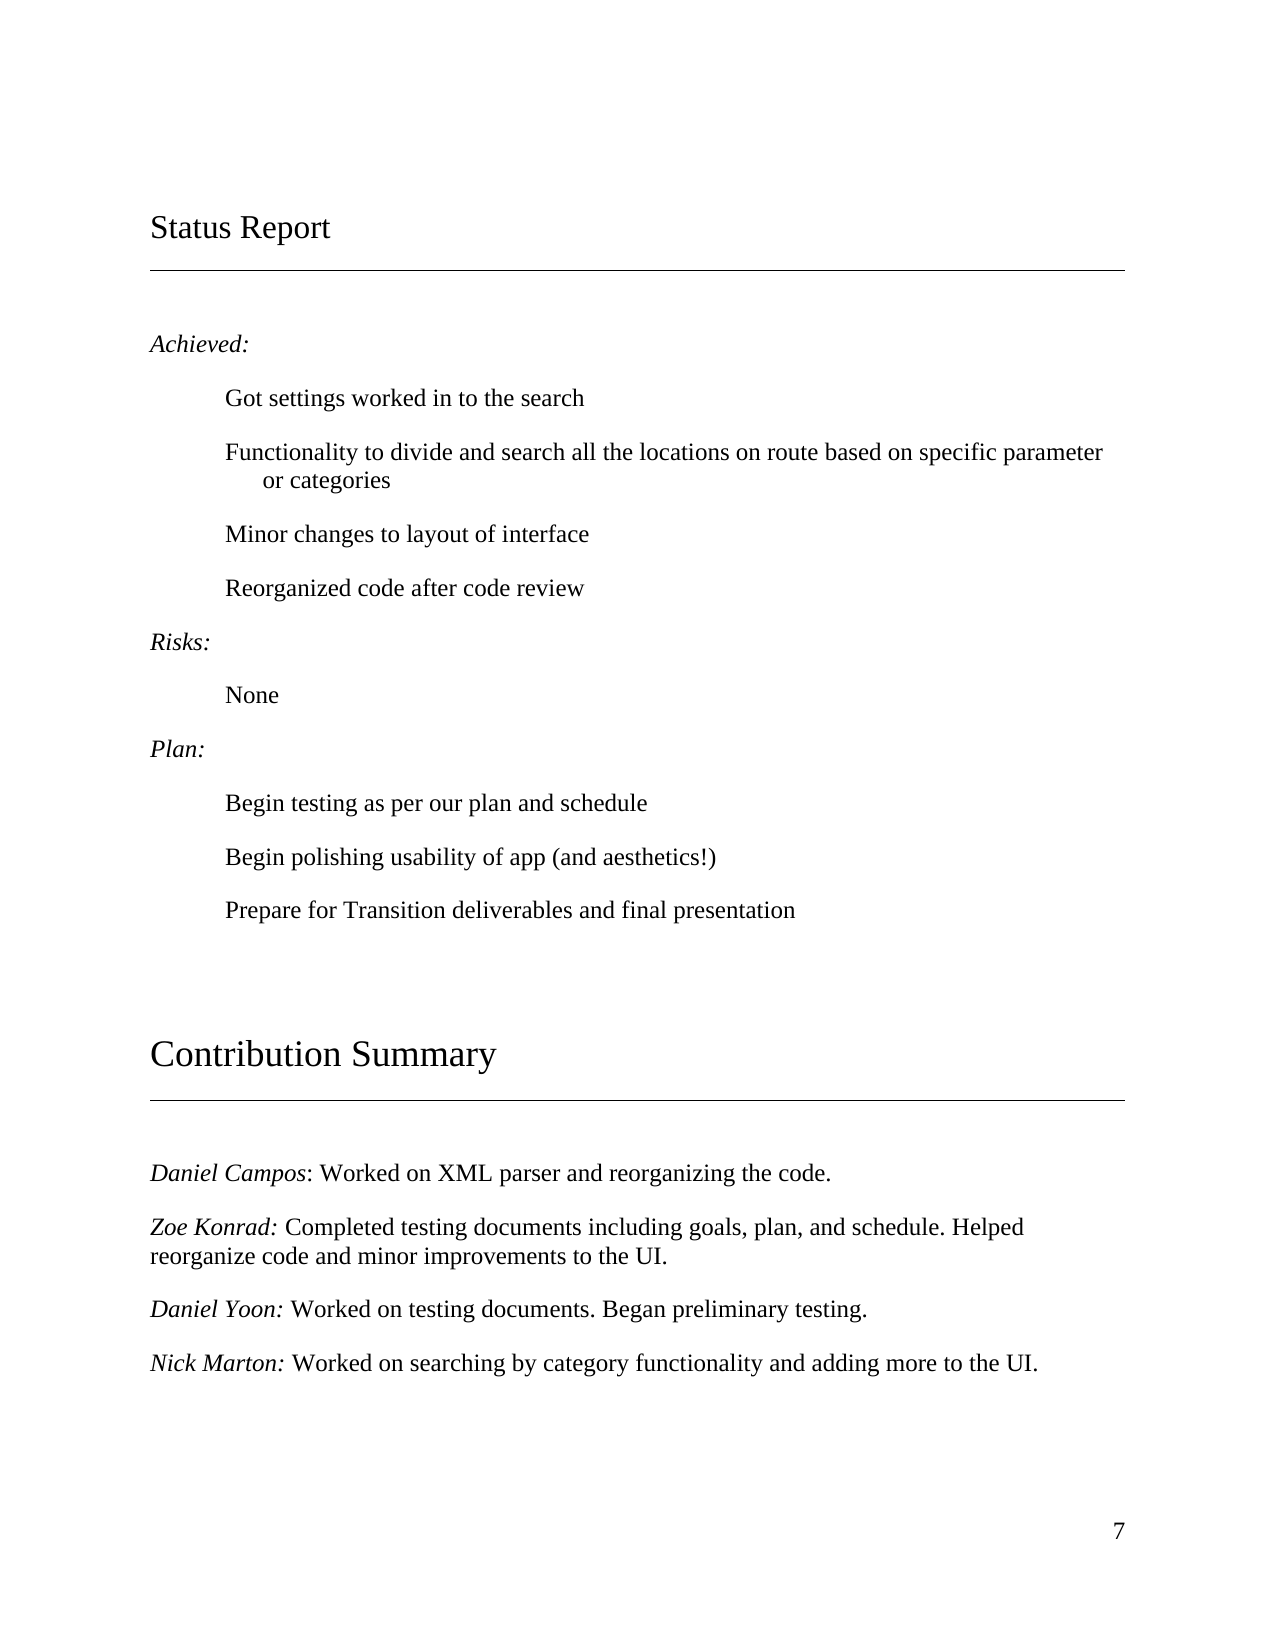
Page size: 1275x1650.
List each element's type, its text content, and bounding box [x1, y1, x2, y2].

text Daniel Campos: Worked on XML parser and reorganizing the code. [150, 1158, 1125, 1187]
text Minor changes to layout of interface [225, 519, 1125, 548]
text Plan: [150, 734, 1125, 763]
text Nick Marton: Worked on searching by category functionality and adding more to the UI. [150, 1348, 1125, 1377]
text Begin polishing usability of app (and aesthetics!) [150, 842, 1125, 870]
text Achieved: [150, 329, 1125, 358]
text Begin testing as per our plan and schedule [150, 788, 1125, 817]
text Got settings worked in to the search [150, 383, 1125, 412]
text Zoe Konrad: Completed testing documents including goals, plan, and schedule. Helped reorganize code and minor improvements to the UI. [150, 1212, 1125, 1269]
text Status Report [150, 207, 1125, 245]
text Risks: [150, 627, 1125, 655]
text Daniel Yoon: Worked on testing documents. Began preliminary testing. [150, 1294, 1125, 1323]
text None [150, 680, 1125, 709]
text Prepare for Transition deliverables and final presentation [150, 895, 1125, 924]
text Reorganized code after code review [225, 573, 1125, 602]
text Contribution Summary [150, 1032, 1125, 1075]
text Functionality to divide and search all the locations on route based on specific parameter or categories [225, 437, 1125, 494]
